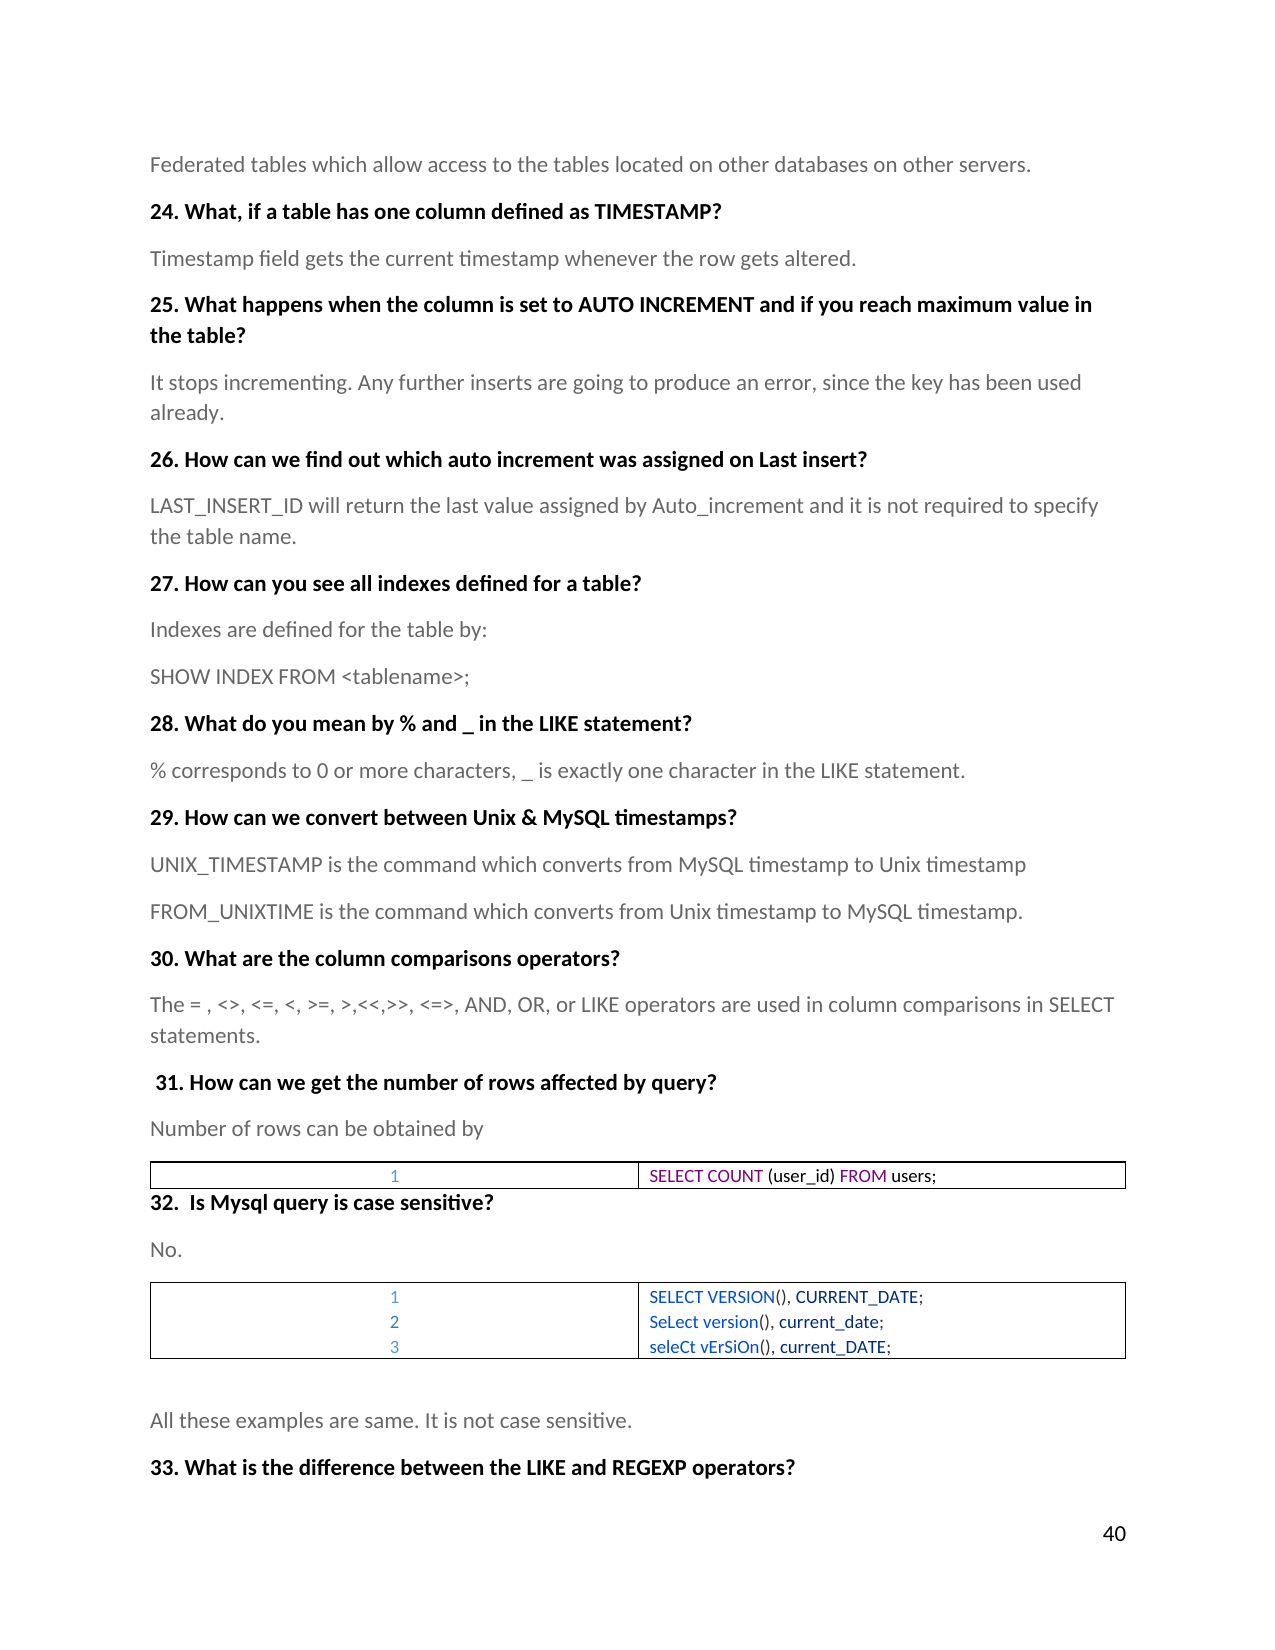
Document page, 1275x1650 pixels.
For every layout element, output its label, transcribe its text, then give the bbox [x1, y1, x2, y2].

text 28. What do you mean by % and _ in the LIKE statement? [150, 709, 1125, 737]
text 30. What are the column comparisons operators? [150, 944, 1125, 972]
text 29. How can we convert between Unix & MySQL timestamps? [150, 803, 1125, 831]
text 33. What is the difference between the LIKE and REGEXP operators? [150, 1453, 1125, 1481]
text 26. How can we find out which auto increment was assigned on Last insert? [150, 445, 1125, 473]
text 32. Is Mysql query is case sensitive? [150, 1189, 1125, 1217]
text SHOW INDEX FROM <tablename>; [150, 662, 1125, 691]
text 27. How can you see all indexes defined for a table? [150, 569, 1125, 597]
text 25. What happens when the column is set to AUTO INCREMENT and if you reach maximum value in the table? [150, 291, 1125, 349]
text UNIX_TIMESTAMP is the command which converts from MySQL timestamp to Unix timestamp [150, 850, 1125, 878]
text 31. How can we get the number of rows affected by query? [150, 1068, 1125, 1096]
table_header SELECT VERSION(), CURRENT_DATE; SeLect version(), current_date; seleCt vErSiOn(), current_DATE; [639, 1283, 1125, 1358]
text Indexes are defined for the table by: [150, 616, 1125, 644]
text It stops incrementing. Any further inserts are going to produce an error, since the key has been used already. [150, 368, 1125, 426]
table_header 1 [151, 1163, 638, 1187]
text % corresponds to 0 or more characters, _ is exactly one character in the LIKE statement. [150, 756, 1125, 784]
text FROM_UNIXTIME is the command which converts from Unix timestamp to MySQL timestamp. [150, 897, 1125, 925]
text Timestamp field gets the current timestamp whenever the row gets altered. [150, 244, 1125, 272]
text No. [150, 1235, 1125, 1263]
text All these examples are same. It is not case sensitive. [150, 1406, 1125, 1434]
table_header SELECT COUNT (user_id) FROM users; [639, 1163, 1125, 1187]
text Number of rows can be obtained by [150, 1114, 1125, 1143]
table_header 1 2 3 [151, 1283, 638, 1358]
text 24. What, if a table has one column defined as TIMESTAMP? [150, 197, 1125, 225]
text The = , <>, <=, <, >=, >,<<,>>, <=>, AND, OR, or LIKE operators are used in column comparisons in SELECT statements. [150, 991, 1125, 1049]
text Federated tables which allow access to the tables located on other databases on other servers. [150, 150, 1125, 178]
text LAST_INSERT_ID will return the last value assigned by Auto_increment and it is not required to specify the table name. [150, 492, 1125, 550]
